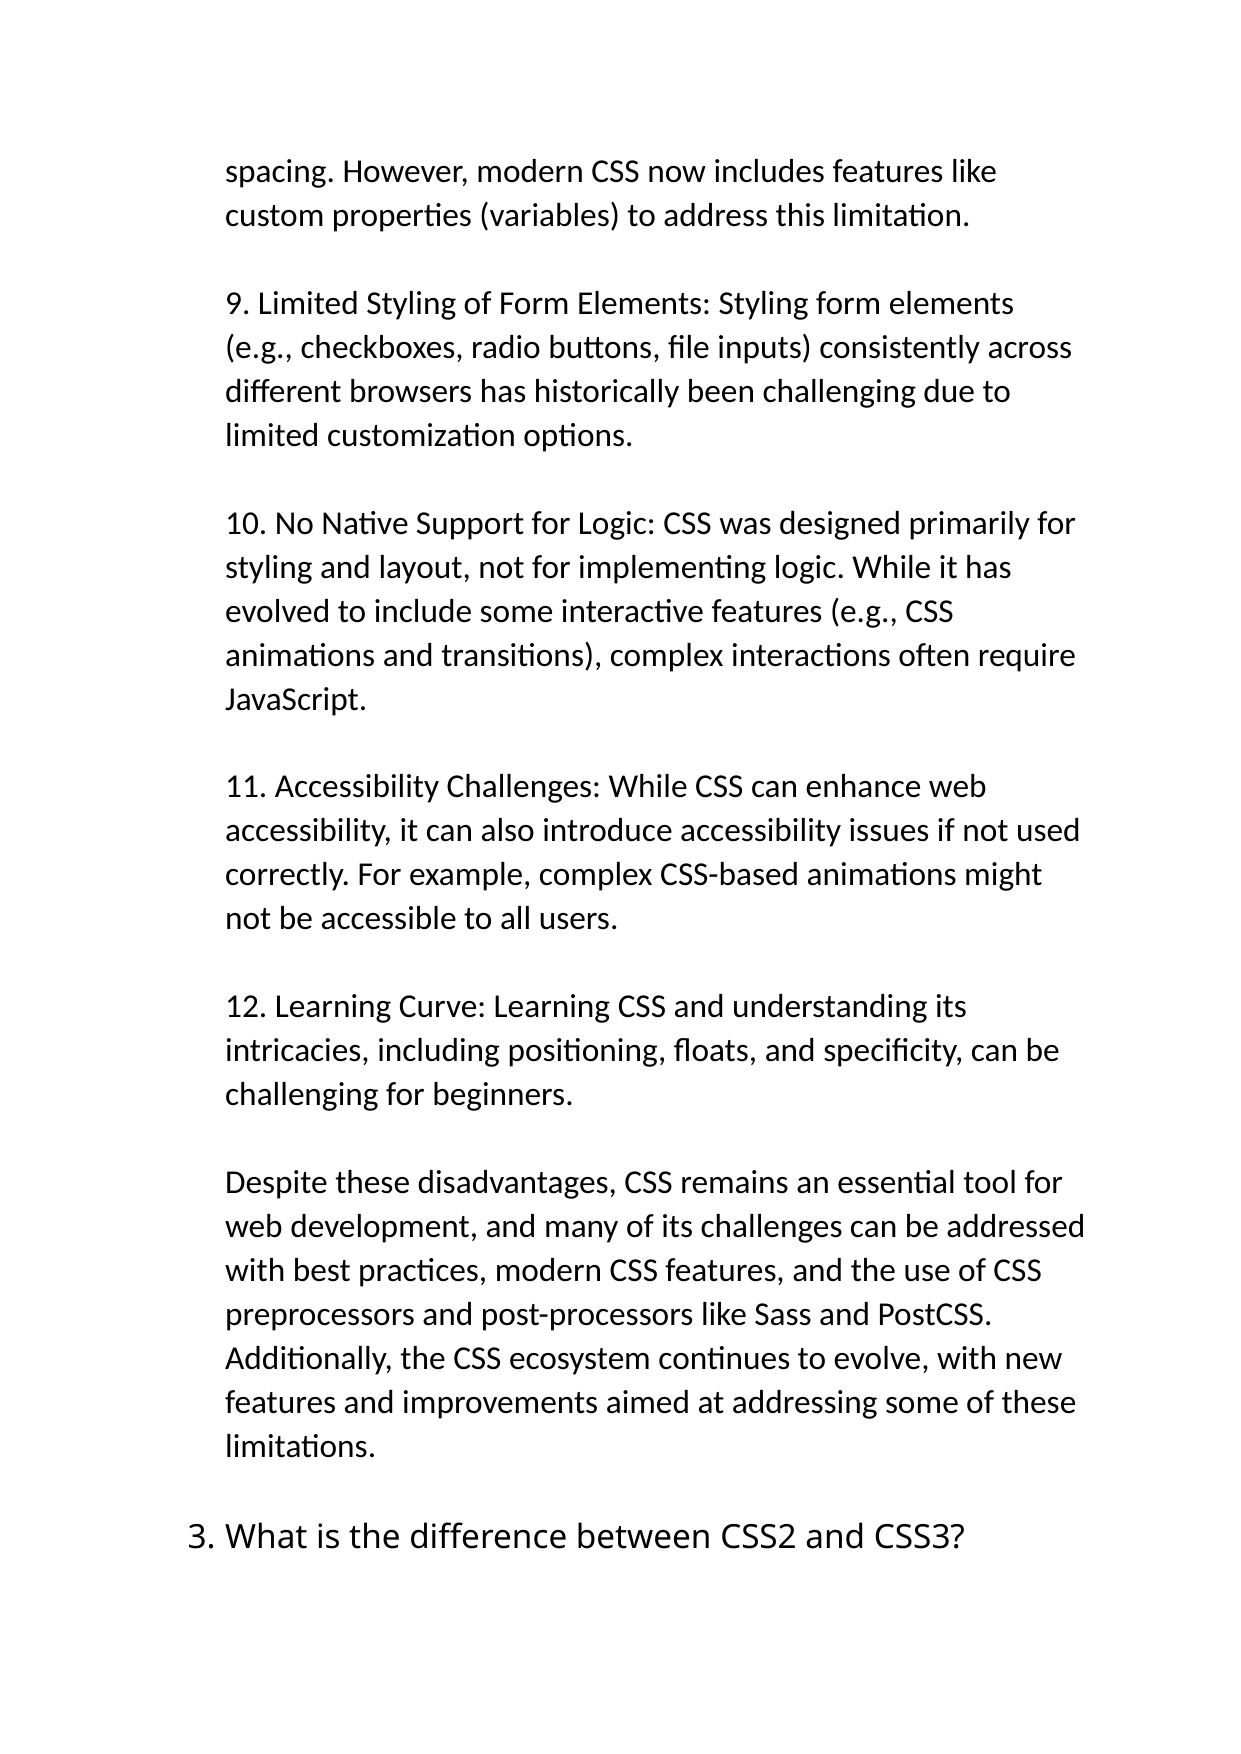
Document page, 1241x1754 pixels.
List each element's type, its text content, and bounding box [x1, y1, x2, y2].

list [225, 150, 1090, 235]
list 9. Limited Styling of Form Elements: Styling form elements (e.g., checkboxes, radio buttons, file inputs) consistently across different browsers has historically been challenging due to limited customization options. [225, 282, 1090, 454]
list 12. Learning Curve: Learning CSS and understanding its intricacies, including positioning, floats, and specificity, can be challenging for beginners. [225, 985, 1090, 1114]
list Despite these disadvantages, CSS remains an essential tool for web development, and many of its challenges can be addressed with best practices, modern CSS features, and the use of CSS preprocessors and post-processors like Sass and PostCSS. Additionally, the CSS ecosystem continues to evolve, with new features and improvements aimed at addressing some of these limitations. [225, 1161, 1090, 1466]
list What is the difference between CSS2 and CSS3? [187, 1513, 1090, 1558]
list 11. Accessibility Challenges: While CSS can enhance web accessibility, it can also introduce accessibility issues if not used correctly. For example, complex CSS-based animations might not be accessible to all users. [225, 765, 1090, 938]
list 10. No Native Support for Logic: CSS was designed primarily for styling and layout, not for implementing logic. While it has evolved to include some interactive features (e.g., CSS animations and transitions), complex interactions often require JavaScript. [225, 502, 1090, 718]
